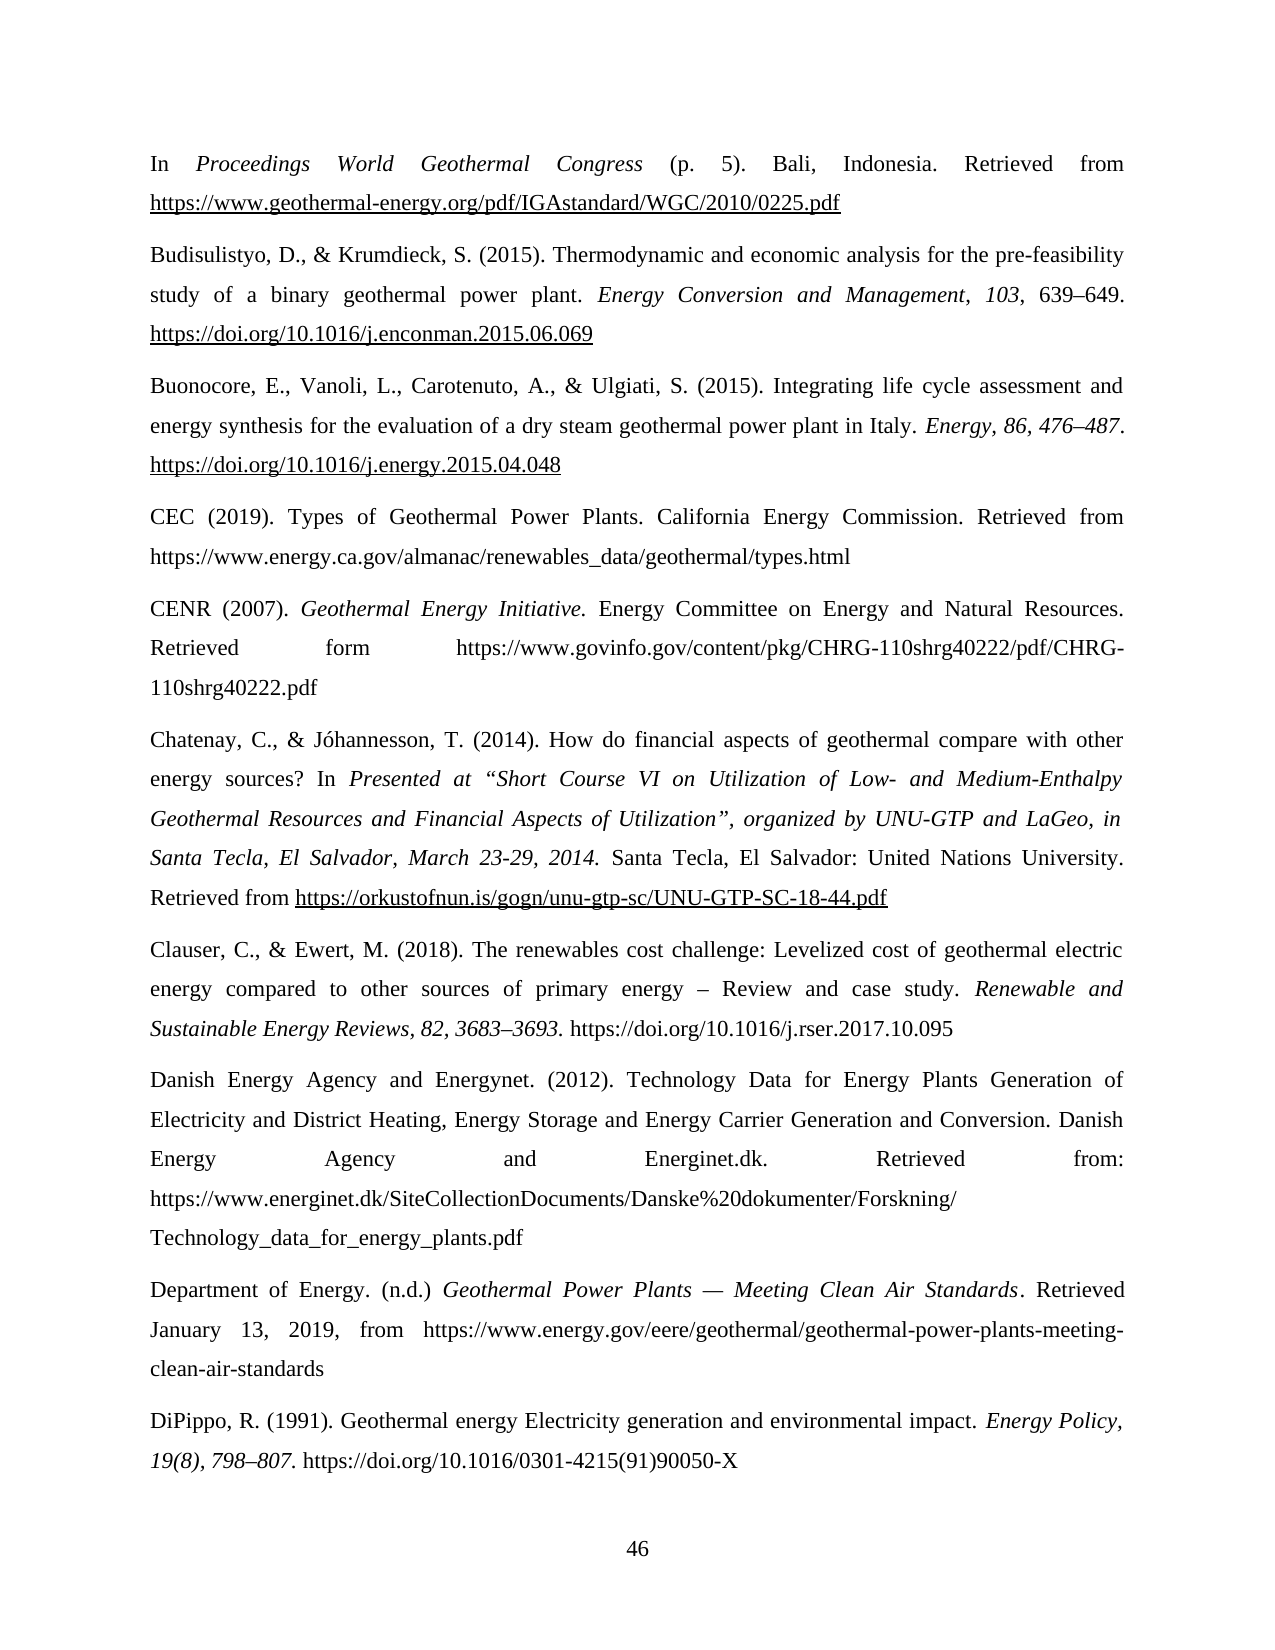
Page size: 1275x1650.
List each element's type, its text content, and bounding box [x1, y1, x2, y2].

text Budisulistyo, D., & Krumdieck, S. (2015). Thermodynamic and economic analysis for the pre-feasibility study of a binary geothermal power plant. Energy Conversion and Management, 103, 639–649. https://doi.org/10.1016/j.enconman.2015.06.069 [150, 241, 1125, 347]
text Chatenay, C., & Jóhannesson, T. (2014). How do financial aspects of geothermal compare with other energy sources? In Presented at “Short Course VI on Utilization of Low- and Medium-Enthalpy Geothermal Resources and Financial Aspects of Utilization”, organized by UNU-GTP and LaGeo, in Santa Tecla, El Salvador, March 23-29, 2014. Santa Tecla, El Salvador: United Nations University. Retrieved from https://orkustofnun.is/gogn/unu-gtp-sc/UNU-GTP-SC-18-44.pdf [150, 726, 1125, 910]
text CEC (2019). Types of Geothermal Power Plants. California Energy Commission. Retrieved from https://www.energy.ca.gov/almanac/renewables_data/geothermal/types.html [150, 503, 1125, 569]
text Department of Energy. (n.d.) Geothermal Power Plants — Meeting Clean Air Standards. Retrieved January 13, 2019, from https://www.energy.gov/eere/geothermal/geothermal-power-plants-meeting-clean-air-standards [150, 1276, 1125, 1382]
text DiPippo, R. (1991). Geothermal energy Electricity generation and environmental impact. Energy Policy, 19(8), 798–807. https://doi.org/10.1016/0301-4215(91)90050-X [150, 1407, 1125, 1473]
text CENR (2007). Geothermal Energy Initiative. Energy Committee on Energy and Natural Resources. Retrieved form https://www.govinfo.gov/content/pkg/CHRG-110shrg40222/pdf/CHRG-110shrg40222.pdf [150, 595, 1125, 700]
text Clauser, C., & Ewert, M. (2018). The renewables cost challenge: Levelized cost of geothermal electric energy compared to other sources of primary energy – Review and case study. Renewable and Sustainable Energy Reviews, 82, 3683–3693. https://doi.org/10.1016/j.rser.2017.10.095 [150, 936, 1125, 1041]
text Danish Energy Agency and Energynet. (2012). Technology Data for Energy Plants Generation of Electricity and District Heating, Energy Storage and Energy Carrier Generation and Conversion. Danish Energy Agency and Energinet.dk. Retrieved from: https://www.energinet.dk/SiteCollectionDocuments/Danske%20dokumenter/Forskning/Technology_data_for_energy_plants.pdf [150, 1067, 1125, 1251]
text Buonocore, E., Vanoli, L., Carotenuto, A., & Ulgiati, S. (2015). Integrating life cycle assessment and energy synthesis for the evaluation of a dry steam geothermal power plant in Italy. Energy, 86, 476–487. https://doi.org/10.1016/j.energy.2015.04.048 [150, 372, 1125, 478]
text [150, 150, 1125, 216]
